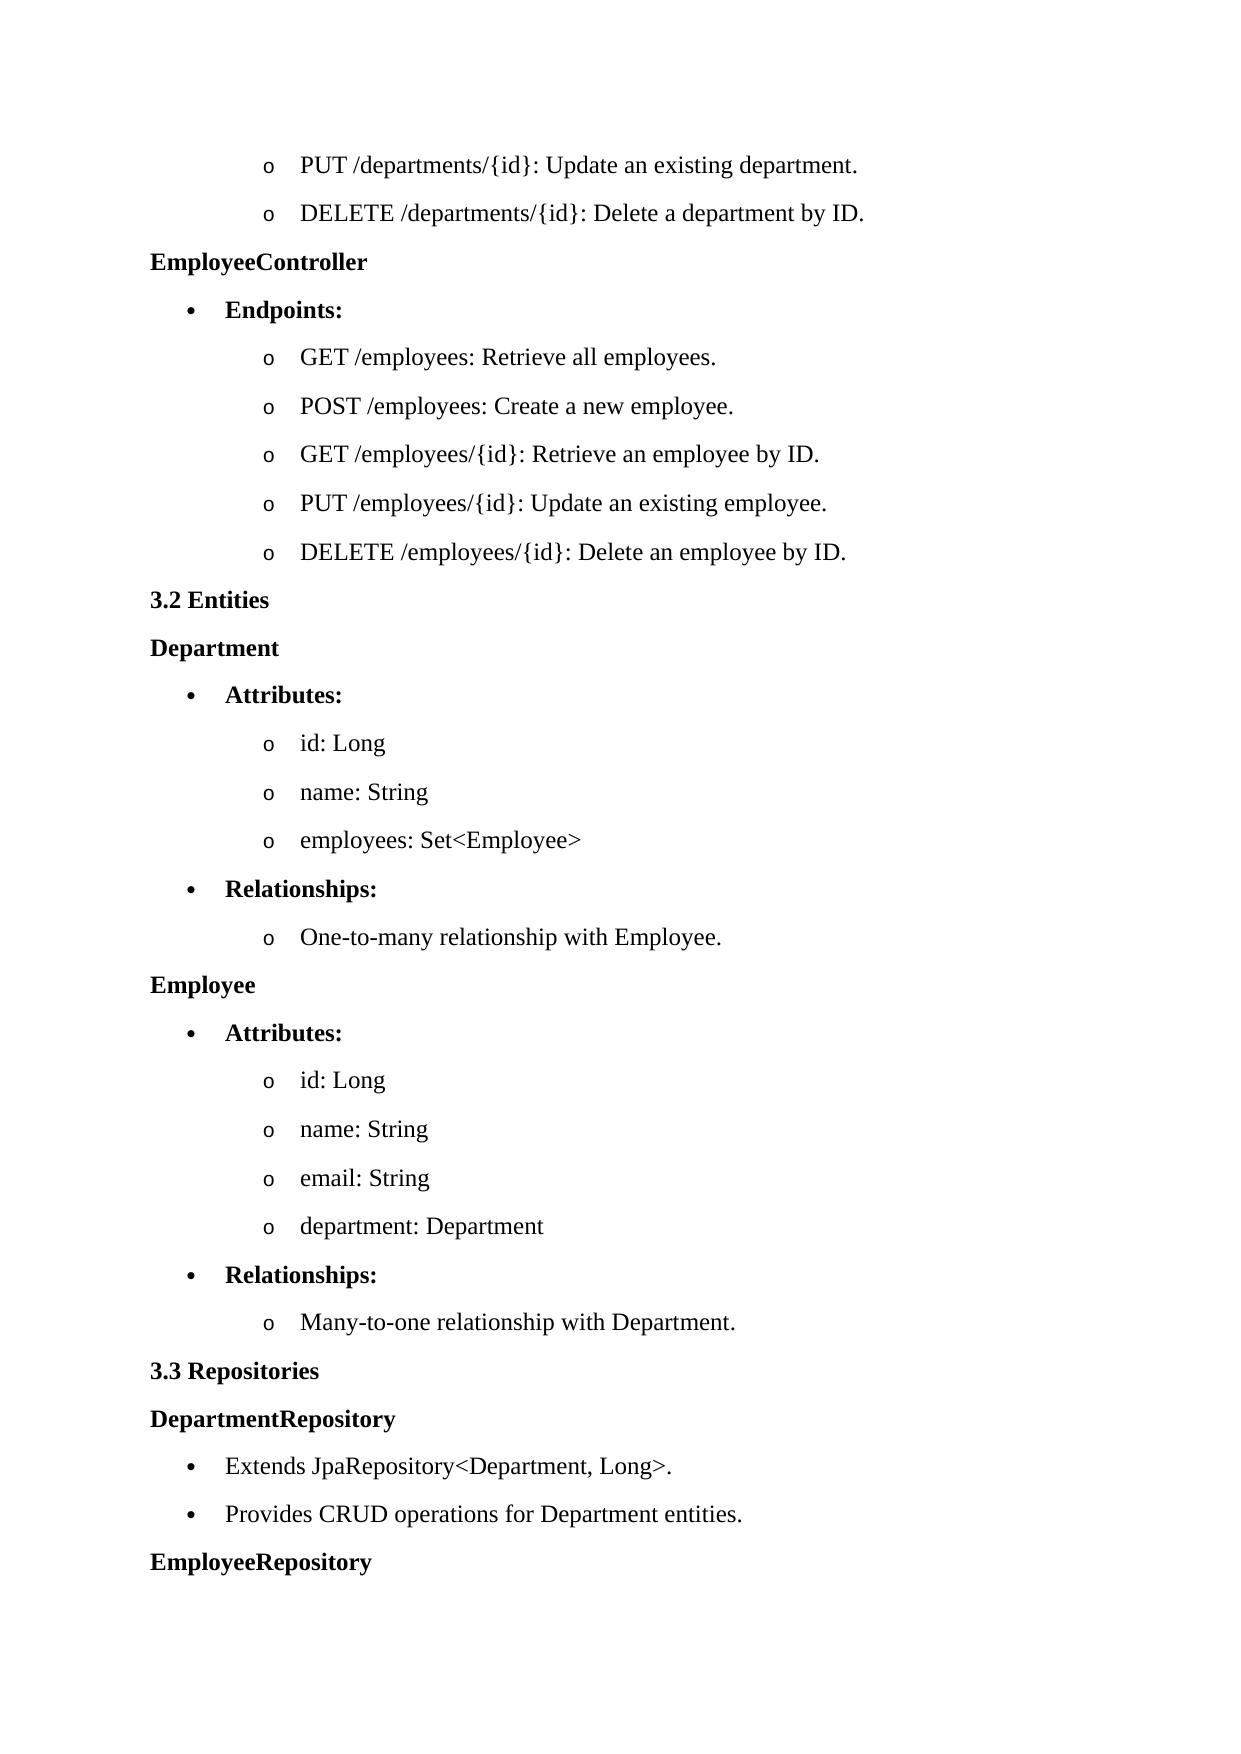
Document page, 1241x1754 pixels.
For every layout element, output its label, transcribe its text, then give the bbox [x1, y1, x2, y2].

list Endpoints: [187, 295, 1090, 323]
text EmployeeRepository [150, 1547, 1090, 1576]
list PUT /employees/{id}: Update an existing employee. [262, 488, 1090, 518]
text EmployeeController [150, 247, 1090, 276]
list Attributes: [187, 1018, 1090, 1047]
list id: Long [262, 1066, 1090, 1095]
text 3.2 Entities [150, 585, 1090, 614]
text 3.3 Repositories [150, 1356, 1090, 1385]
list Relationships: [187, 1260, 1090, 1288]
list name: String [262, 1114, 1090, 1144]
list GET /employees: Retrieve all employees. [262, 342, 1090, 372]
text DepartmentRepository [150, 1404, 1090, 1432]
list department: Department [262, 1211, 1090, 1241]
list name: String [262, 777, 1090, 806]
list POST /employees: Create a new employee. [262, 391, 1090, 421]
list PUT /departments/{id}: Update an existing department. [262, 150, 1090, 179]
list DELETE /departments/{id}: Delete a department by ID. [262, 198, 1090, 228]
list email: String [262, 1163, 1090, 1192]
list Provides CRUD operations for Department entities. [187, 1499, 1090, 1528]
list employees: Set<Employee> [262, 825, 1090, 855]
list DELETE /employees/{id}: Delete an employee by ID. [262, 537, 1090, 566]
list One-to-many relationship with Employee. [262, 922, 1090, 951]
text Department [150, 633, 1090, 662]
list Attributes: [187, 681, 1090, 709]
list Many-to-one relationship with Department. [262, 1307, 1090, 1337]
text Employee [150, 970, 1090, 999]
list id: Long [262, 728, 1090, 758]
list Extends JpaRepository<Department, Long>. [187, 1451, 1090, 1480]
list Relationships: [187, 874, 1090, 903]
list GET /employees/{id}: Retrieve an employee by ID. [262, 439, 1090, 469]
